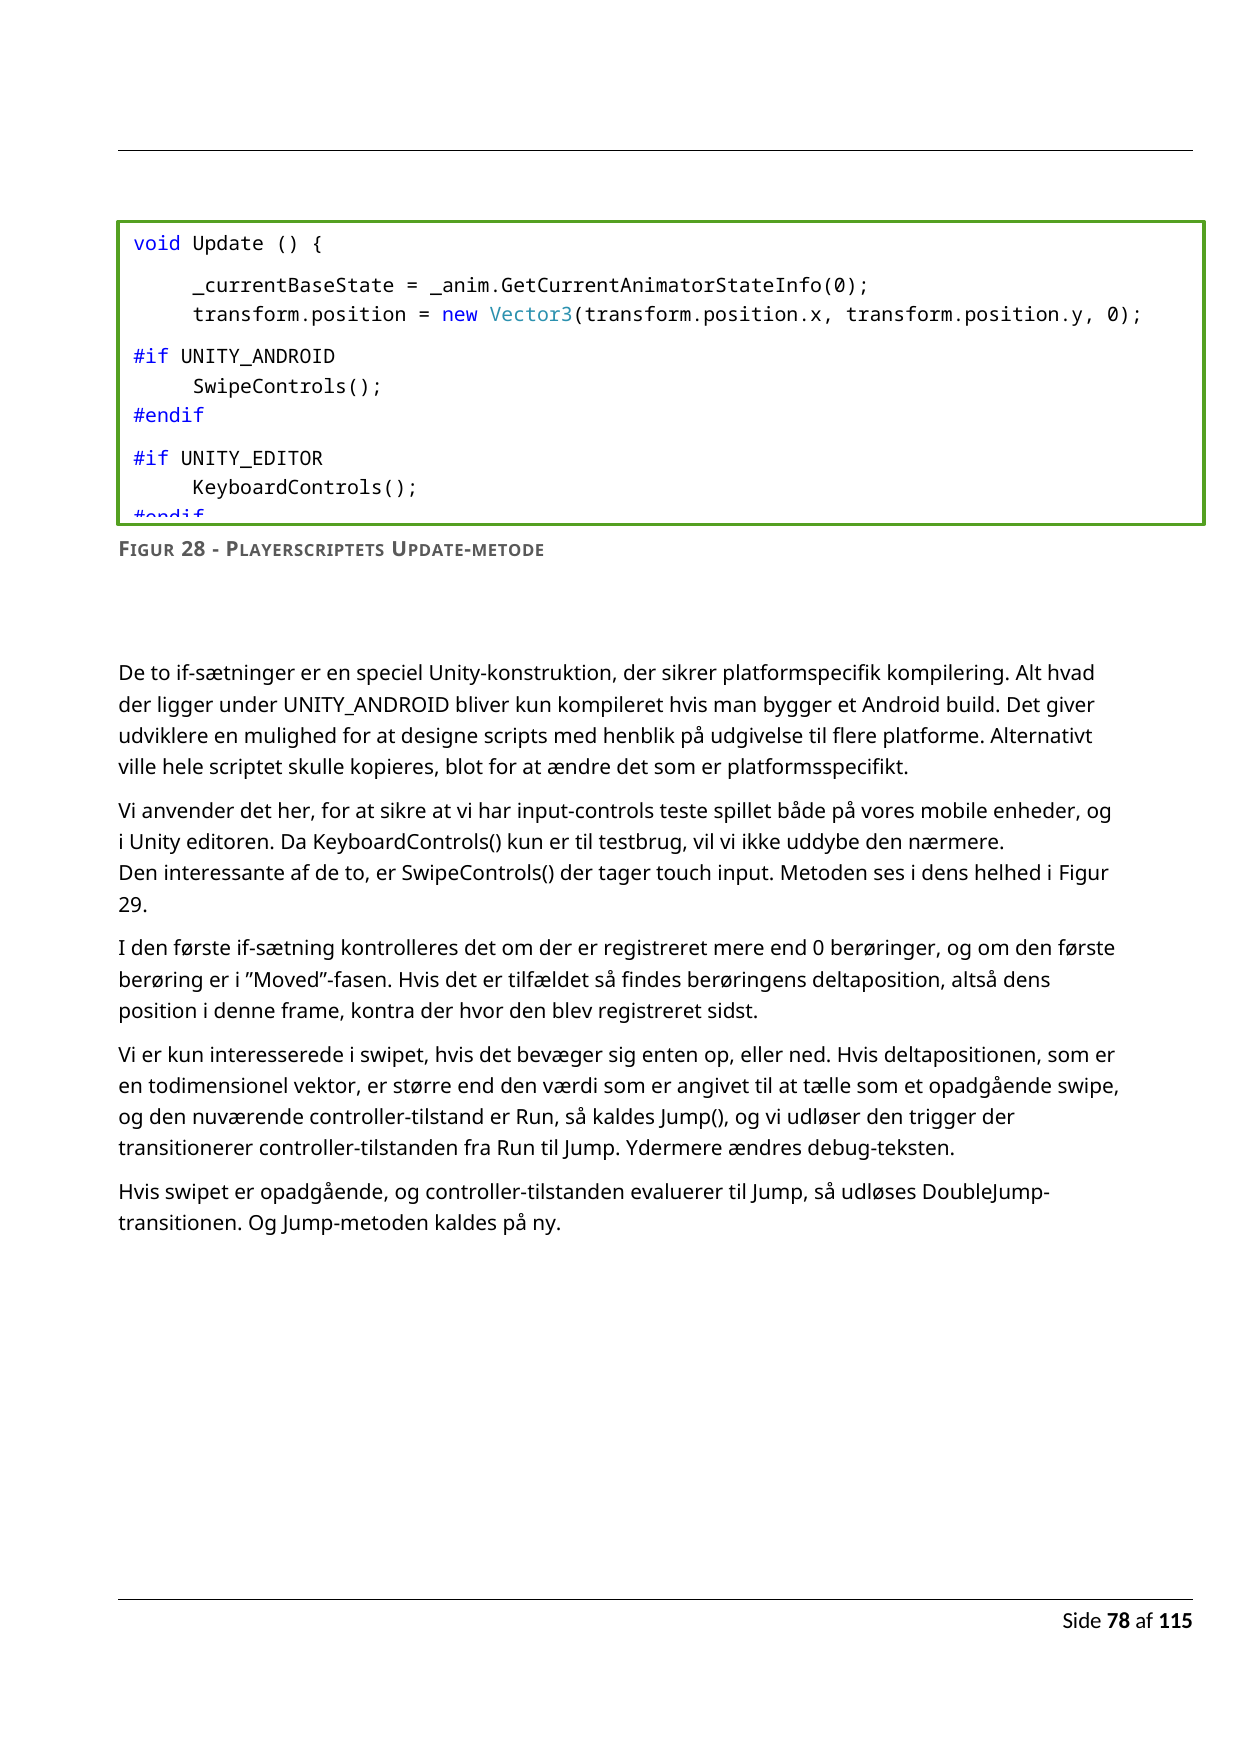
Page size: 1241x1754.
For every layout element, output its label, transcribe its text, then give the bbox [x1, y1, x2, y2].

text Vi er kun interesserede i swipet, hvis det bevæger sig enten op, eller ned. Hvis deltapositionen, som er en todimensionel vektor, er større end den værdi som er angivet til at tælle som et opadgående swipe, og den nuværende controller-tilstand er Run, så kaldes Jump(), og vi udløser den trigger der transitionerer controller-tilstanden fra Run til Jump. Ydermere ændres debug-teksten. [118, 1040, 1122, 1162]
text De to if-sætninger er en speciel Unity-konstruktion, der sikrer platformspecifik kompilering. Alt hvad der ligger under UNITY_ANDROID bliver kun kompileret hvis man bygger et Android build. Det giver udviklere en mulighed for at designe scripts med henblik på udgivelse til flere platforme. Alternativt ville hele scriptet skulle kopieres, blot for at ændre det som er platformsspecifikt. [118, 658, 1122, 781]
text I den første if-sætning kontrolleres det om der er registreret mere end 0 berøringer, og om den første berøring er i ”Moved”-fasen. Hvis det er tilfældet så findes berøringens deltaposition, altså dens position i denne frame, kontra der hvor den blev registreret sidst. [118, 933, 1122, 1024]
text Vi anvender det her, for at sikre at vi har input-controls teste spillet både på vores mobile enheder, og i Unity editoren. Da KeyboardControls() kun er til testbrug, vil vi ikke uddybe den nærmere. Den interessante af de to, er SwipeControls() der tager touch input. Metoden ses i dens helhed i Figur 29. [118, 796, 1122, 918]
text Hvis swipet er opadgående, og controller-tilstanden evaluerer til Jump, så udløses DoubleJump-transitionen. Og Jump-metoden kaldes på ny. [118, 1177, 1122, 1237]
